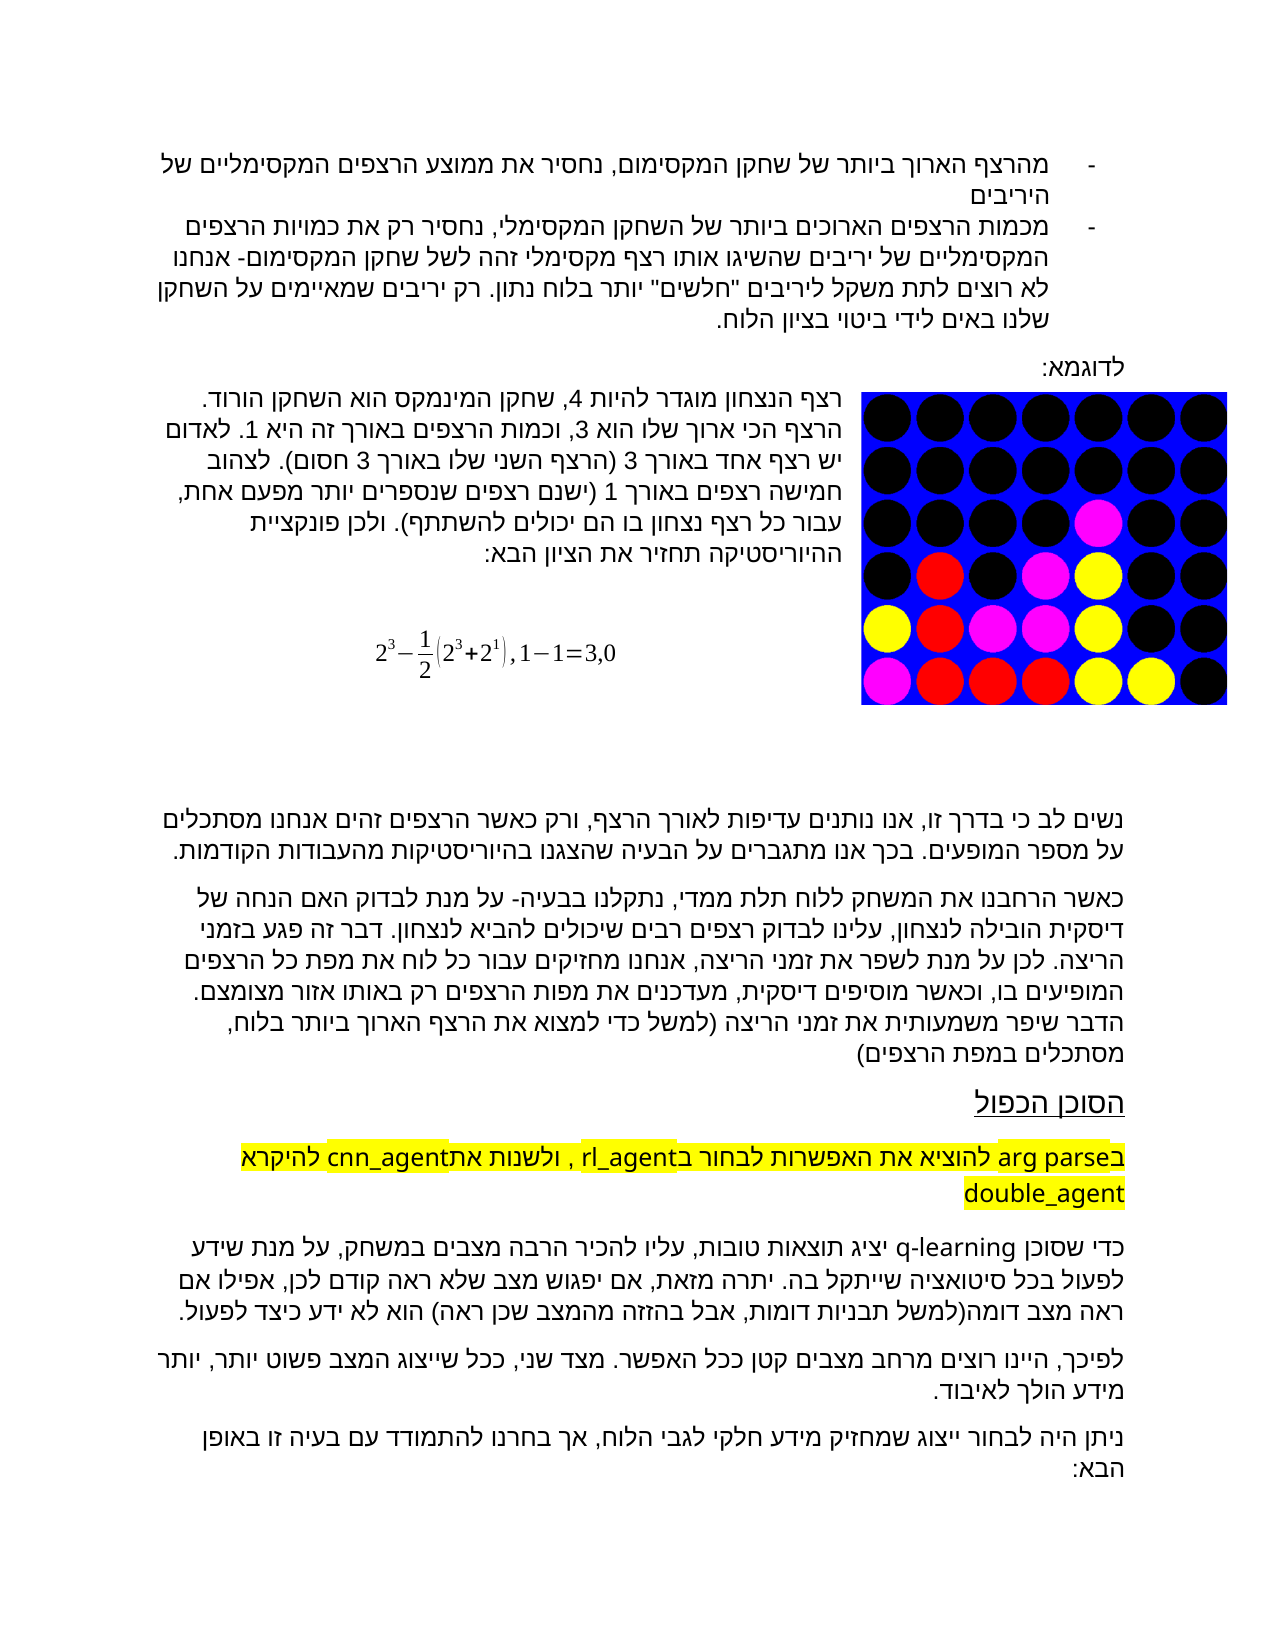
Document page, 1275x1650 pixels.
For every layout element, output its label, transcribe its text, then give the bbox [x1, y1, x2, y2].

text הסוכן הכפול [150, 1087, 1125, 1120]
picture [861, 392, 1228, 705]
text לפיכך, היינו רוצים מרחב מצבים קטן ככל האפשר. מצד שני, ככל שייצוג המצב פשוט יותר, יותר מידע הולך לאיבוד. [150, 1345, 1125, 1404]
list מהרצף הארוך ביותר של שחקן המקסימום, נחסיר את ממוצע הרצפים המקסימליים של היריבים [150, 150, 1087, 210]
text ניתן היה לבחור ייצוג שמחזיק מידע חלקי לגבי הלוח, אך בחרנו להתמודד עם בעיה זו באופן הבא: [150, 1423, 1125, 1483]
text נשים לב כי בדרך זו, אנו נותנים עדיפות לאורך הרצף, ורק כאשר הרצפים זהים אנחנו מסתכלים על מספר המופעים. בכך אנו מתגברים על הבעיה שהצגנו בהיוריסטיקות מהעבודות הקודמות. [150, 805, 1125, 865]
text כאשר הרחבנו את המשחק ללוח תלת ממדי, נתקלנו בבעיה- על מנת לבדוק האם הנחה של דיסקית הובילה לנצחון, עלינו לבדוק רצפים רבים שיכולים להביא לנצחון. דבר זה פגע בזמני הריצה. לכן על מנת לשפר את זמני הריצה, אנחנו מחזיקים עבור כל לוח את מפת כל הרצפים המופיעים בו, וכאשר מוסיפים דיסקית, מעדכנים את מפות הרצפים רק באותו אזור מצומצם. הדבר שיפר משמעותית את זמני הריצה (למשל כדי למצוא את הרצף הארוך ביותר בלוח, מסתכלים במפת הרצפים) [150, 884, 1125, 1068]
text בarg parse להוציא את האפשרות לבחור בrl_agent , ולשנות אתcnn_agent להיקרא double_agent [150, 1139, 1125, 1210]
list מכמות הרצפים הארוכים ביותר של השחקן המקסימלי, נחסיר רק את כמויות הרצפים המקסימליים של יריבים שהשיגו אותו רצף מקסימלי זהה לשל שחקן המקסימום- אנחנו לא רוצים לתת משקל ליריבים "חלשים" יותר בלוח נתון. רק יריבים שמאיימים על השחקן שלנו באים לידי ביטוי בציון הלוח. [150, 212, 1087, 334]
text לדוגמא: רצף הנצחון מוגדר להיות 4, שחקן המינמקס הוא השחקן הורוד. הרצף הכי ארוך שלו הוא 3, וכמות הרצפים באורך זה היא 1. לאדום יש רצף אחד באורך 3 (הרצף השני שלו באורך 3 חסום). לצהוב חמישה רצפים באורך 1 (ישנם רצפים שנספרים יותר מפעם אחת, עבור כל רצף נצחון בו הם יכולים להשתתף). ולכן פונקציית ההיוריסטיקה תחזיר את הציון הבא: [150, 353, 1125, 568]
